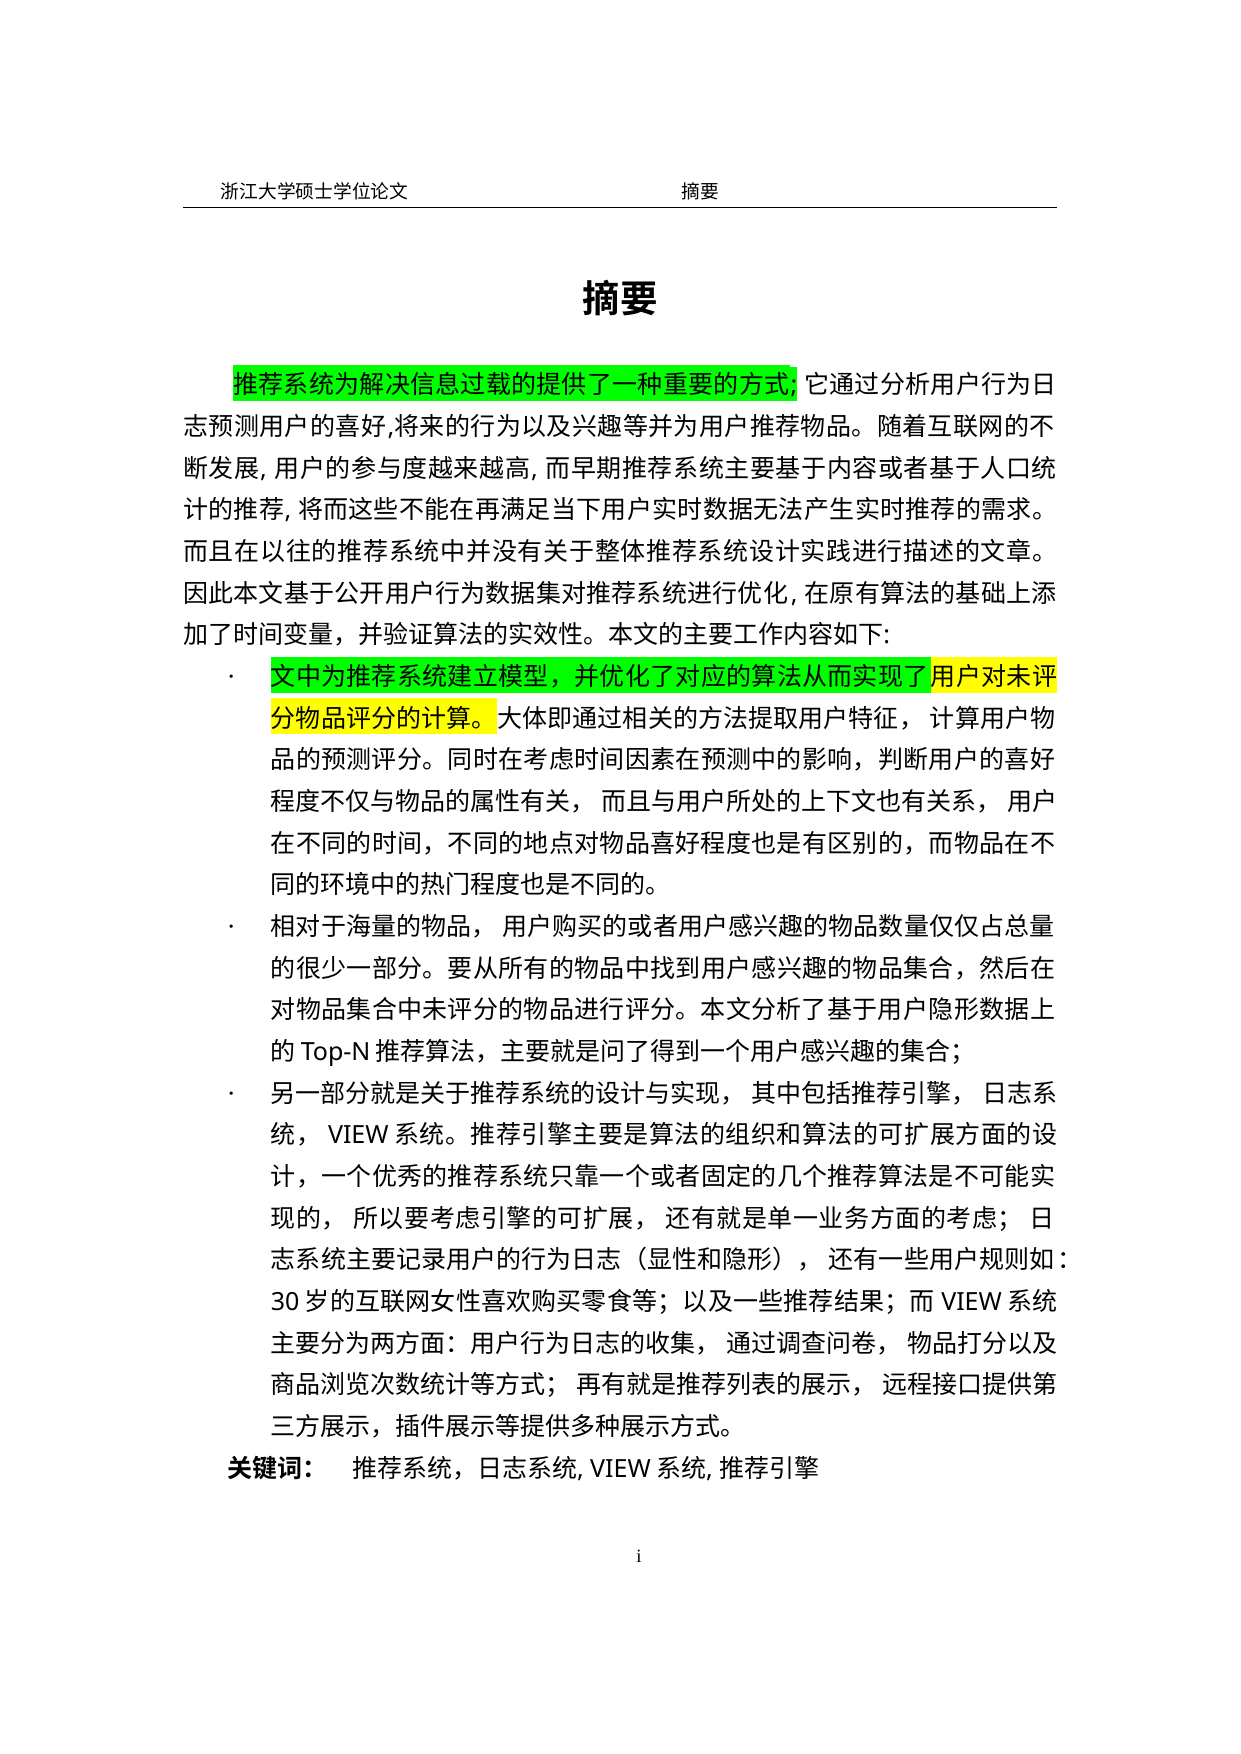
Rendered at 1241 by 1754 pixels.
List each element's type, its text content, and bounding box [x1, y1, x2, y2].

title 摘要 [183, 269, 1057, 323]
list 文中为推荐系统建立模型，并优化了对应的算法从而实现了用户对未评分物品评分的计算。大体即通过相关的方法提取用户特征， 计算用户物品的预测评分。同时在考虑时间因素在预测中的影响，判断用户的喜好程度不仅与物品的属性有关， 而且与用户所处的上下文也有关系， 用户在不同的时间，不同的地点对物品喜好程度也是有区别的，而物品在不同的环境中的热门程度也是不同的。 [227, 652, 1057, 902]
text 推荐系统为解决信息过载的提供了一种重要的方式; 它通过分析用户行为日志预测用户的喜好,将来的行为以及兴趣等并为用户推荐物品。随着互联网的不断发展, 用户的参与度越来越高, 而早期推荐系统主要基于内容或者基于人口统计的推荐, 将而这些不能在再满足当下用户实时数据无法产生实时推荐的需求。而且在以往的推荐系统中并没有关于整体推荐系统设计实践进行描述的文章。因此本文基于公开用户行为数据集对推荐系统进行优化, 在原有算法的基础上添加了时间变量，并验证算法的实效性。本文的主要工作内容如下: [183, 361, 1057, 652]
list 另一部分就是关于推荐系统的设计与实现， 其中包括推荐引擎， 日志系统， VIEW系统。推荐引擎主要是算法的组织和算法的可扩展方面的设计，一个优秀的推荐系统只靠一个或者固定的几个推荐算法是不可能实现的， 所以要考虑引擎的可扩展， 还有就是单一业务方面的考虑； 日志系统主要记录用户的行为日志（显性和隐形）， 还有一些用户规则如：30岁的互联网女性喜欢购买零食等；以及一些推荐结果；而VIEW系统主要分为两方面：用户行为日志的收集， 通过调查问卷， 物品打分以及商品浏览次数统计等方式； 再有就是推荐列表的展示， 远程接口提供第三方展示，插件展示等提供多种展示方式。 [227, 1069, 1057, 1444]
list 相对于海量的物品， 用户购买的或者用户感兴趣的物品数量仅仅占总量的很少一部分。要从所有的物品中找到用户感兴趣的物品集合，然后在对物品集合中未评分的物品进行评分。本文分析了基于用户隐形数据上的Top-N推荐算法，主要就是问了得到一个用户感兴趣的集合； [227, 902, 1057, 1069]
text 关键词： 推荐系统，日志系统, VIEW系统, 推荐引擎 [183, 1444, 1057, 1486]
